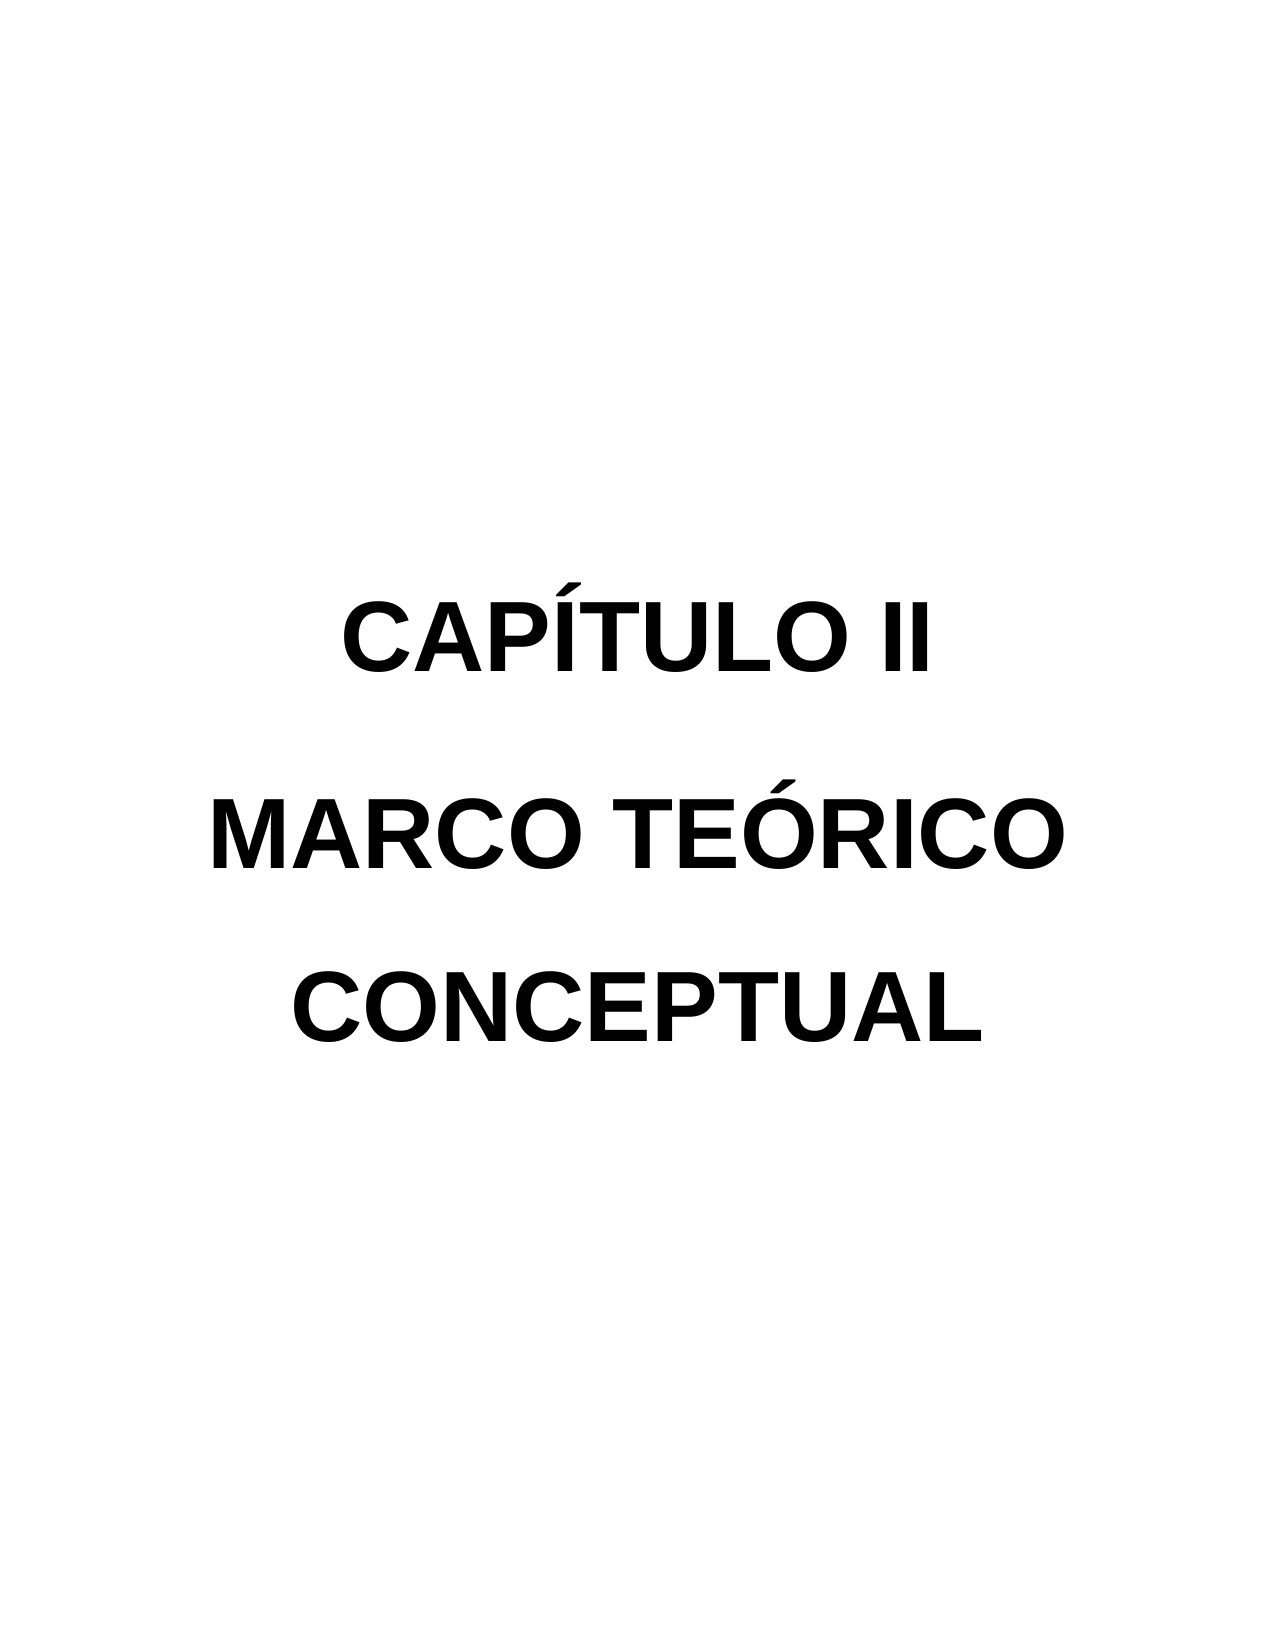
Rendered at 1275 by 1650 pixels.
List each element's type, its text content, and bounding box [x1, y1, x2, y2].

subtitle MARCO TEÓRICO CONCEPTUAL [150, 775, 1125, 1063]
subtitle CAPÍTULO II [150, 578, 1125, 693]
